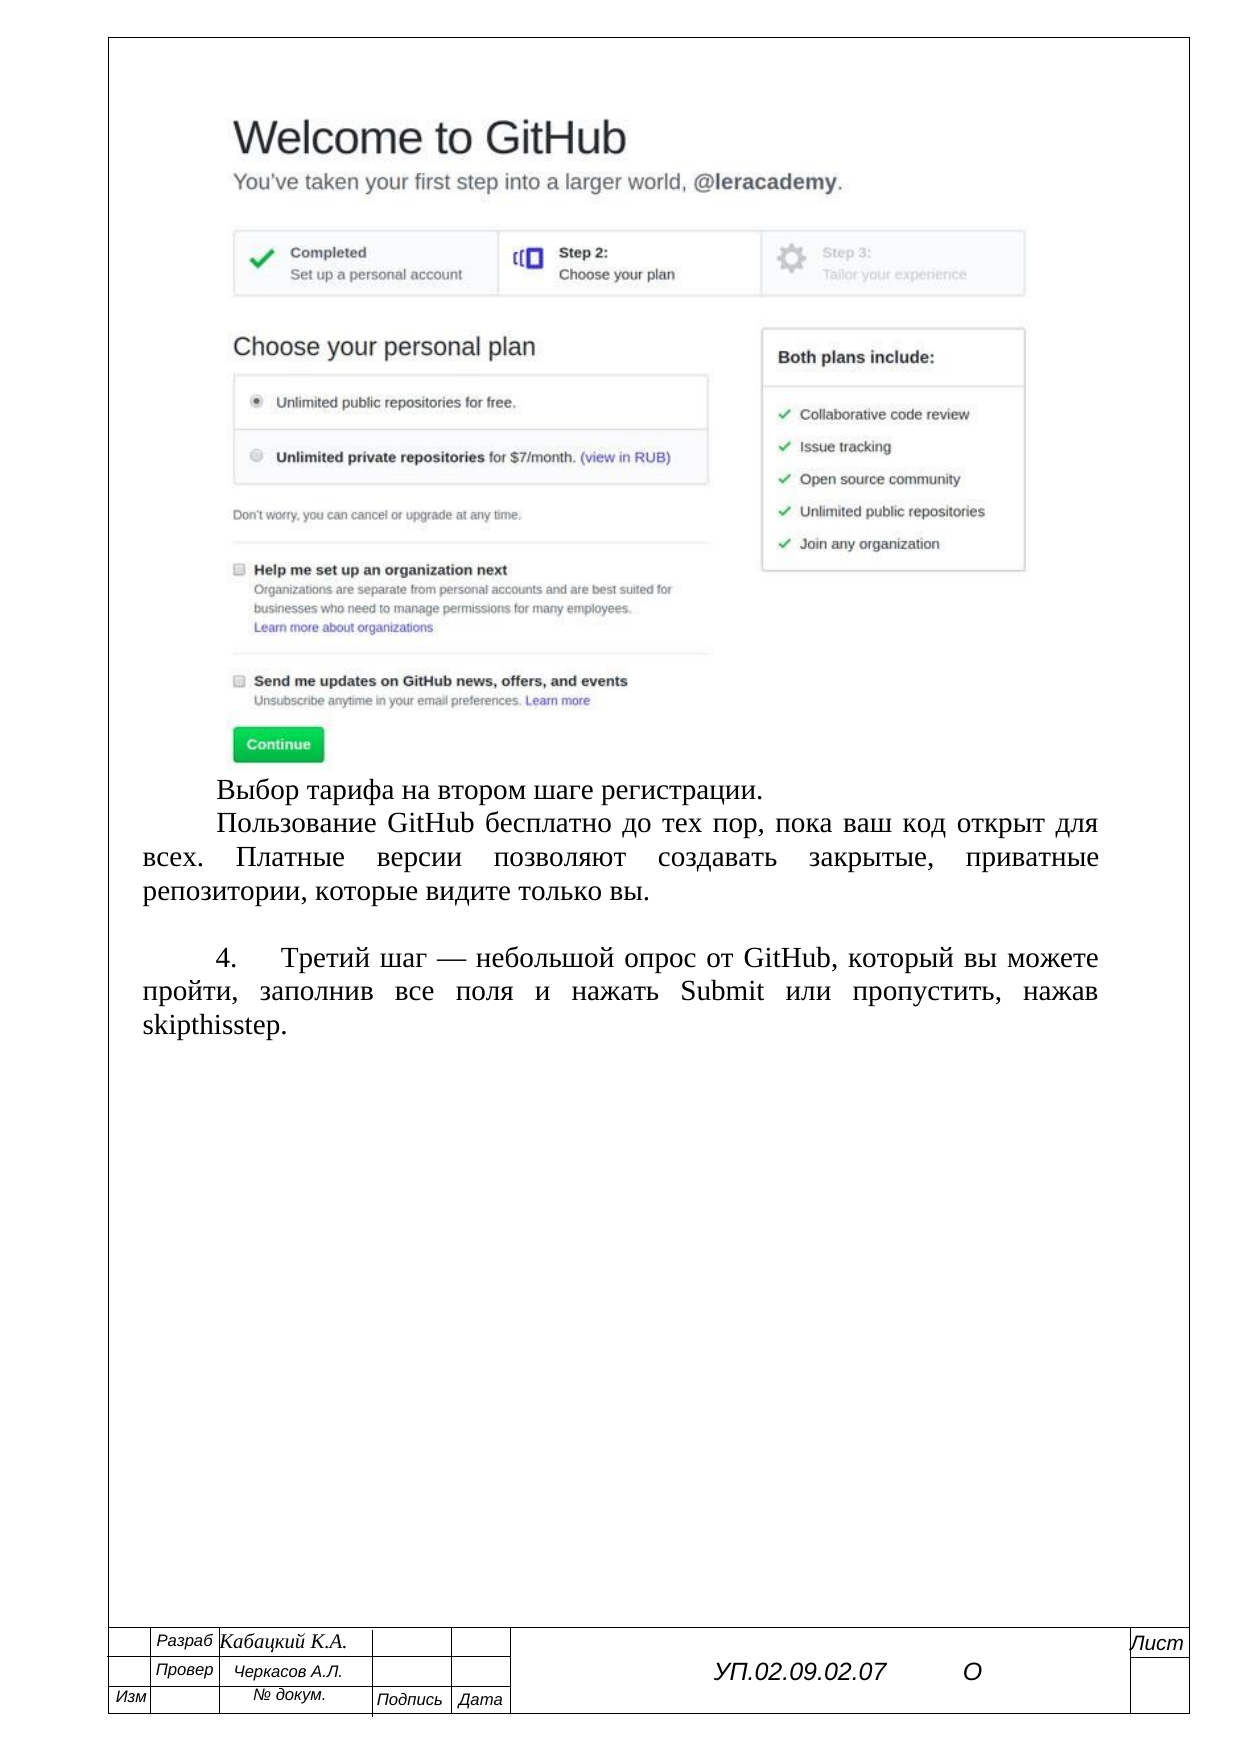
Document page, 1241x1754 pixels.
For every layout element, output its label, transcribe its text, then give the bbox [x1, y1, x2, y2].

text Пользование GitHub бесплатно до тех пор, пока ваш код открыт для всех. Платные версии позволяют создавать закрытые, приватные репозитории, которые видите только вы. [142, 806, 1100, 906]
text Выбор тарифа на втором шаге регистрации. [142, 772, 1100, 806]
picture [206, 99, 1051, 772]
list Третий шаг — небольшой опрос от GitHub, который вы можете пройти, заполнив все поля и нажать Submit или пропустить, нажав skipthisstep. [142, 940, 1100, 1040]
